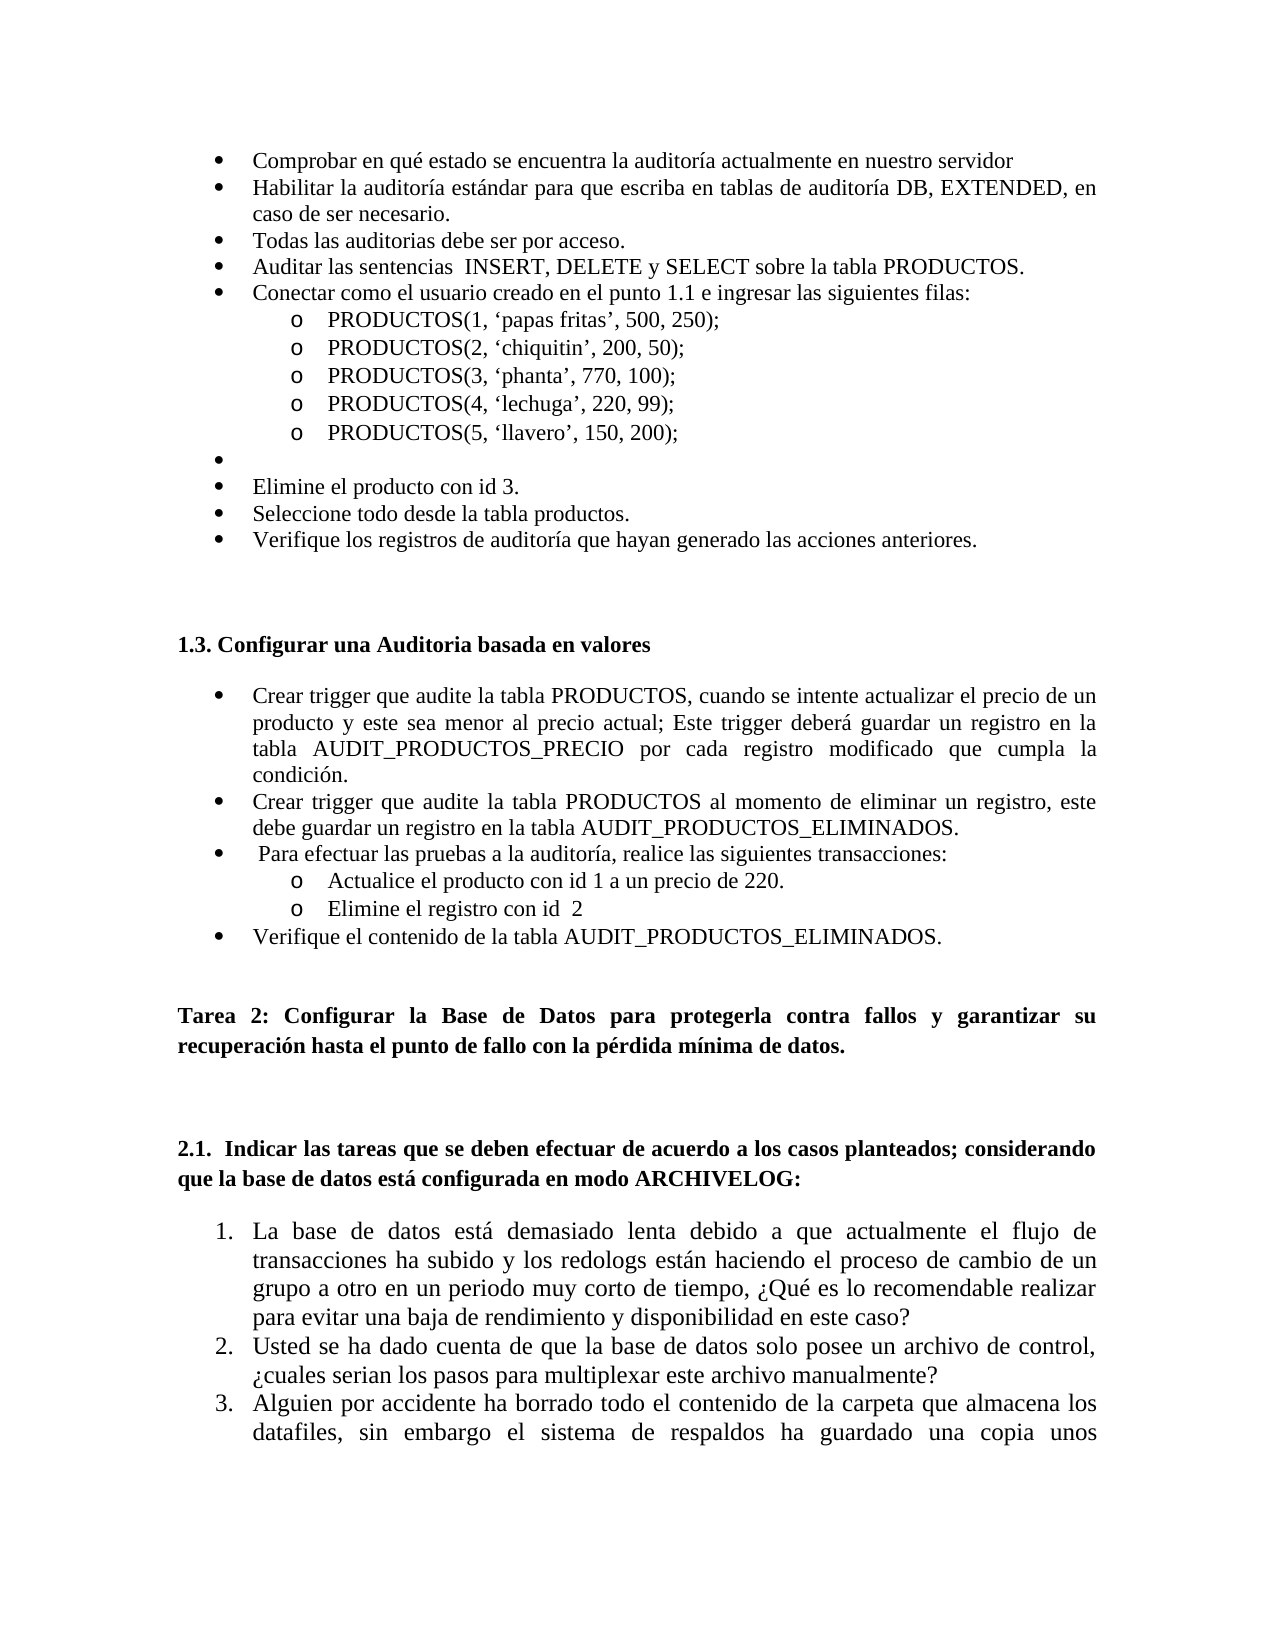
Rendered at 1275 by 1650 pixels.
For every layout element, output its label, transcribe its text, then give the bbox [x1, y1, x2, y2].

list Actualice el producto con id 1 a un precio de 220. [290, 867, 1098, 895]
list Usted se ha dado cuenta de que la base de datos solo posee un archivo de control, ¿cuales serian los pasos para multiplexar este archivo manualmente? [215, 1331, 1098, 1388]
list Conectar como el usuario creado en el punto 1.1 e ingresar las siguientes filas: [215, 279, 1098, 306]
list Para efectuar las pruebas a la auditoría, realice las siguientes transacciones: [215, 841, 1098, 867]
list PRODUCTOS(3, ‘phanta’, 770, 100); [290, 362, 1098, 390]
list Verifique el contenido de la tabla AUDIT_PRODUCTOS_ELIMINADOS. [215, 923, 1098, 950]
list Habilitar la auditoría estándar para que escriba en tablas de auditoría DB, EXTENDED, en caso de ser necesario. [215, 174, 1098, 227]
text 2.1. Indicar las tareas que se deben efectuar de acuerdo a los casos planteados; considerando que la base de datos está configurada en modo ARCHIVELOG: [177, 1135, 1098, 1191]
list Crear trigger que audite la tabla PRODUCTOS al momento de eliminar un registro, este debe guardar un registro en la tabla AUDIT_PRODUCTOS_ELIMINADOS. [215, 788, 1098, 841]
text Tarea 2: Configurar la Base de Datos para protegerla contra fallos y garantizar su recuperación hasta el punto de fallo con la pérdida mínima de datos. [177, 1002, 1098, 1059]
list Crear trigger que audite la tabla PRODUCTOS, cuando se intente actualizar el precio de un producto y este sea menor al precio actual; Este trigger deberá guardar un registro en la tabla AUDIT_PRODUCTOS_PRECIO por cada registro modificado que cumpla la condición. [215, 682, 1098, 788]
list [215, 1388, 1098, 1446]
list PRODUCTOS(2, ‘chiquitin’, 200, 50); [290, 334, 1098, 362]
list Seleccione todo desde la tabla productos. [215, 499, 1098, 526]
list Comprobar en qué estado se encuentra la auditoría actualmente en nuestro servidor [215, 148, 1098, 174]
list PRODUCTOS(4, ‘lechuga’, 220, 99); [290, 390, 1098, 419]
list La base de datos está demasiado lenta debido a que actualmente el flujo de transacciones ha subido y los redologs están haciendo el proceso de cambio de un grupo a otro en un periodo muy corto de tiempo, ¿Qué es lo recomendable realizar para evitar una baja de rendimiento y disponibilidad en este caso? [215, 1216, 1098, 1331]
list Elimine el producto con id 3. [215, 473, 1098, 499]
list PRODUCTOS(1, ‘papas fritas’, 500, 250); [290, 306, 1098, 334]
list Todas las auditorias debe ser por acceso. [215, 227, 1098, 253]
list Auditar las sentencias INSERT, DELETE y SELECT sobre la tabla PRODUCTOS. [215, 253, 1098, 279]
list Verifique los registros de auditoría que hayan generado las acciones anteriores. [215, 526, 1098, 552]
text 1.3. Configurar una Auditoria basada en valores [177, 631, 1098, 658]
list Elimine el registro con id 2 [290, 895, 1098, 923]
list PRODUCTOS(5, ‘llavero’, 150, 200); [290, 419, 1098, 447]
